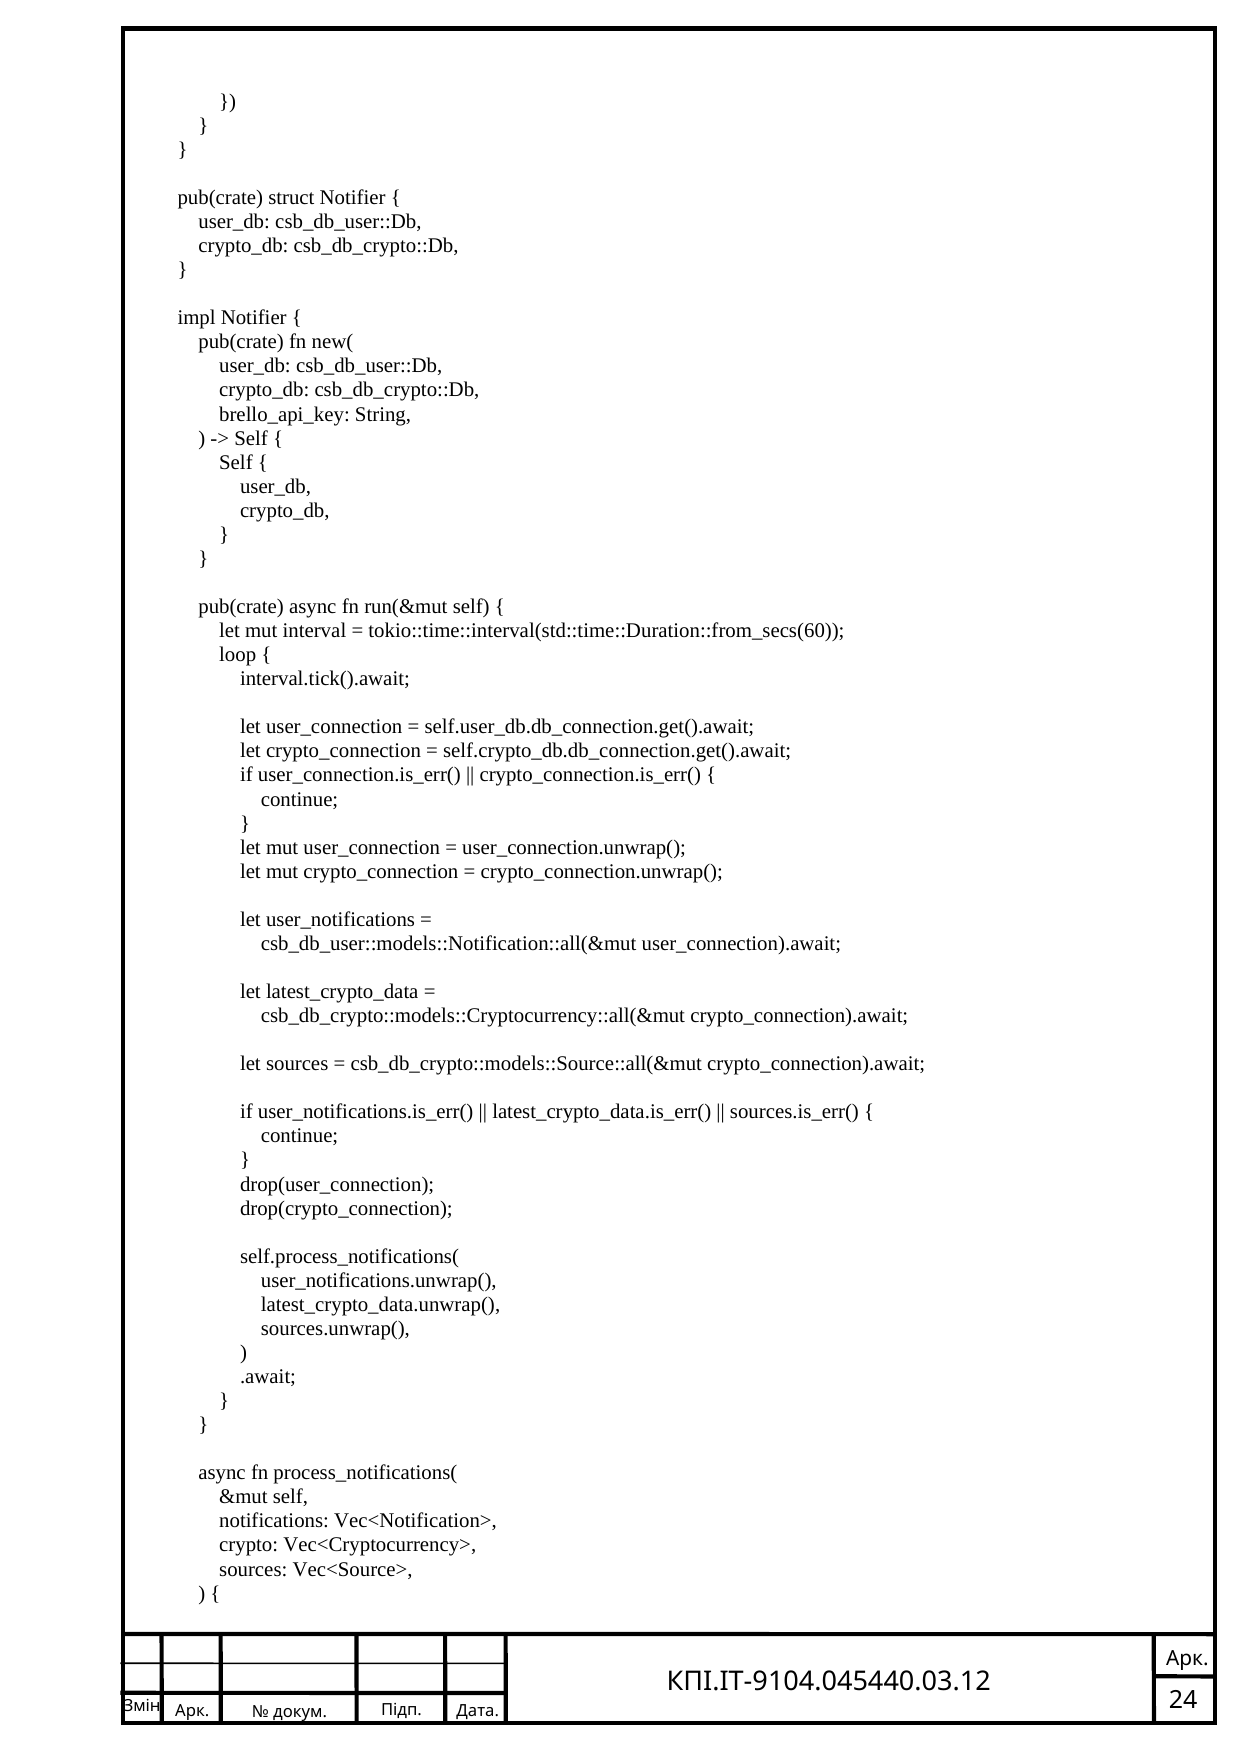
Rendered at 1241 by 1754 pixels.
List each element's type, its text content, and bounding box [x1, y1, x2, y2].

text ) { [177, 1581, 1152, 1604]
text } [177, 1147, 1152, 1171]
text let user_connection = self.user_db.db_connection.get().await; [177, 714, 1152, 738]
text &mut self, [177, 1484, 1152, 1508]
text }) [177, 89, 1152, 113]
text interval.tick().await; [177, 666, 1152, 690]
text drop(user_connection); [177, 1171, 1152, 1196]
text notifications: Vec<Notification>, [177, 1508, 1152, 1532]
text continue; [177, 1123, 1152, 1147]
text let sources = csb_db_crypto::models::Source::all(&mut crypto_connection).await; [177, 1051, 1152, 1075]
text let mut crypto_connection = crypto_connection.unwrap(); [177, 859, 1152, 883]
text drop(crypto_connection); [177, 1196, 1152, 1219]
text impl Notifier { [177, 305, 1152, 329]
text crypto: Vec<Cryptocurrency>, [177, 1532, 1152, 1556]
text self.process_notifications( [177, 1244, 1152, 1268]
text sources.unwrap(), [177, 1316, 1152, 1340]
text csb_db_user::models::Notification::all(&mut user_connection).await; [177, 931, 1152, 955]
text let latest_crypto_data = [177, 979, 1152, 1003]
text pub(crate) struct Notifier { [177, 185, 1152, 209]
text crypto_db, [177, 498, 1152, 522]
text latest_crypto_data.unwrap(), [177, 1292, 1152, 1316]
text let mut user_connection = user_connection.unwrap(); [177, 834, 1152, 859]
text user_db: csb_db_user::Db, [177, 209, 1152, 233]
text } [177, 1412, 1152, 1436]
text csb_db_crypto::models::Cryptocurrency::all(&mut crypto_connection).await; [177, 1003, 1152, 1027]
text } [177, 257, 1152, 281]
text sources: Vec<Source>, [177, 1556, 1152, 1581]
text user_db, [177, 474, 1152, 498]
text } [177, 113, 1152, 137]
text brello_api_key: String, [177, 401, 1152, 426]
text } [177, 811, 1152, 834]
text let user_notifications = [177, 907, 1152, 931]
text let mut interval = tokio::time::interval(std::time::Duration::from_secs(60)); [177, 618, 1152, 642]
text let crypto_connection = self.crypto_db.db_connection.get().await; [177, 738, 1152, 762]
text loop { [177, 642, 1152, 666]
text } [177, 1388, 1152, 1412]
text } [177, 522, 1152, 546]
text } [177, 546, 1152, 570]
text ) [177, 1340, 1152, 1364]
text ) -> Self { [177, 426, 1152, 449]
text crypto_db: csb_db_crypto::Db, [177, 377, 1152, 401]
text } [177, 137, 1152, 161]
text pub(crate) fn new( [177, 329, 1152, 353]
text Self { [177, 449, 1152, 474]
text user_notifications.unwrap(), [177, 1268, 1152, 1292]
text user_db: csb_db_user::Db, [177, 353, 1152, 377]
text .await; [177, 1364, 1152, 1388]
text crypto_db: csb_db_crypto::Db, [177, 233, 1152, 257]
text continue; [177, 786, 1152, 811]
text if user_connection.is_err() || crypto_connection.is_err() { [177, 762, 1152, 786]
text async fn process_notifications( [177, 1460, 1152, 1484]
text pub(crate) async fn run(&mut self) { [177, 594, 1152, 618]
text if user_notifications.is_err() || latest_crypto_data.is_err() || sources.is_err() { [177, 1099, 1152, 1123]
